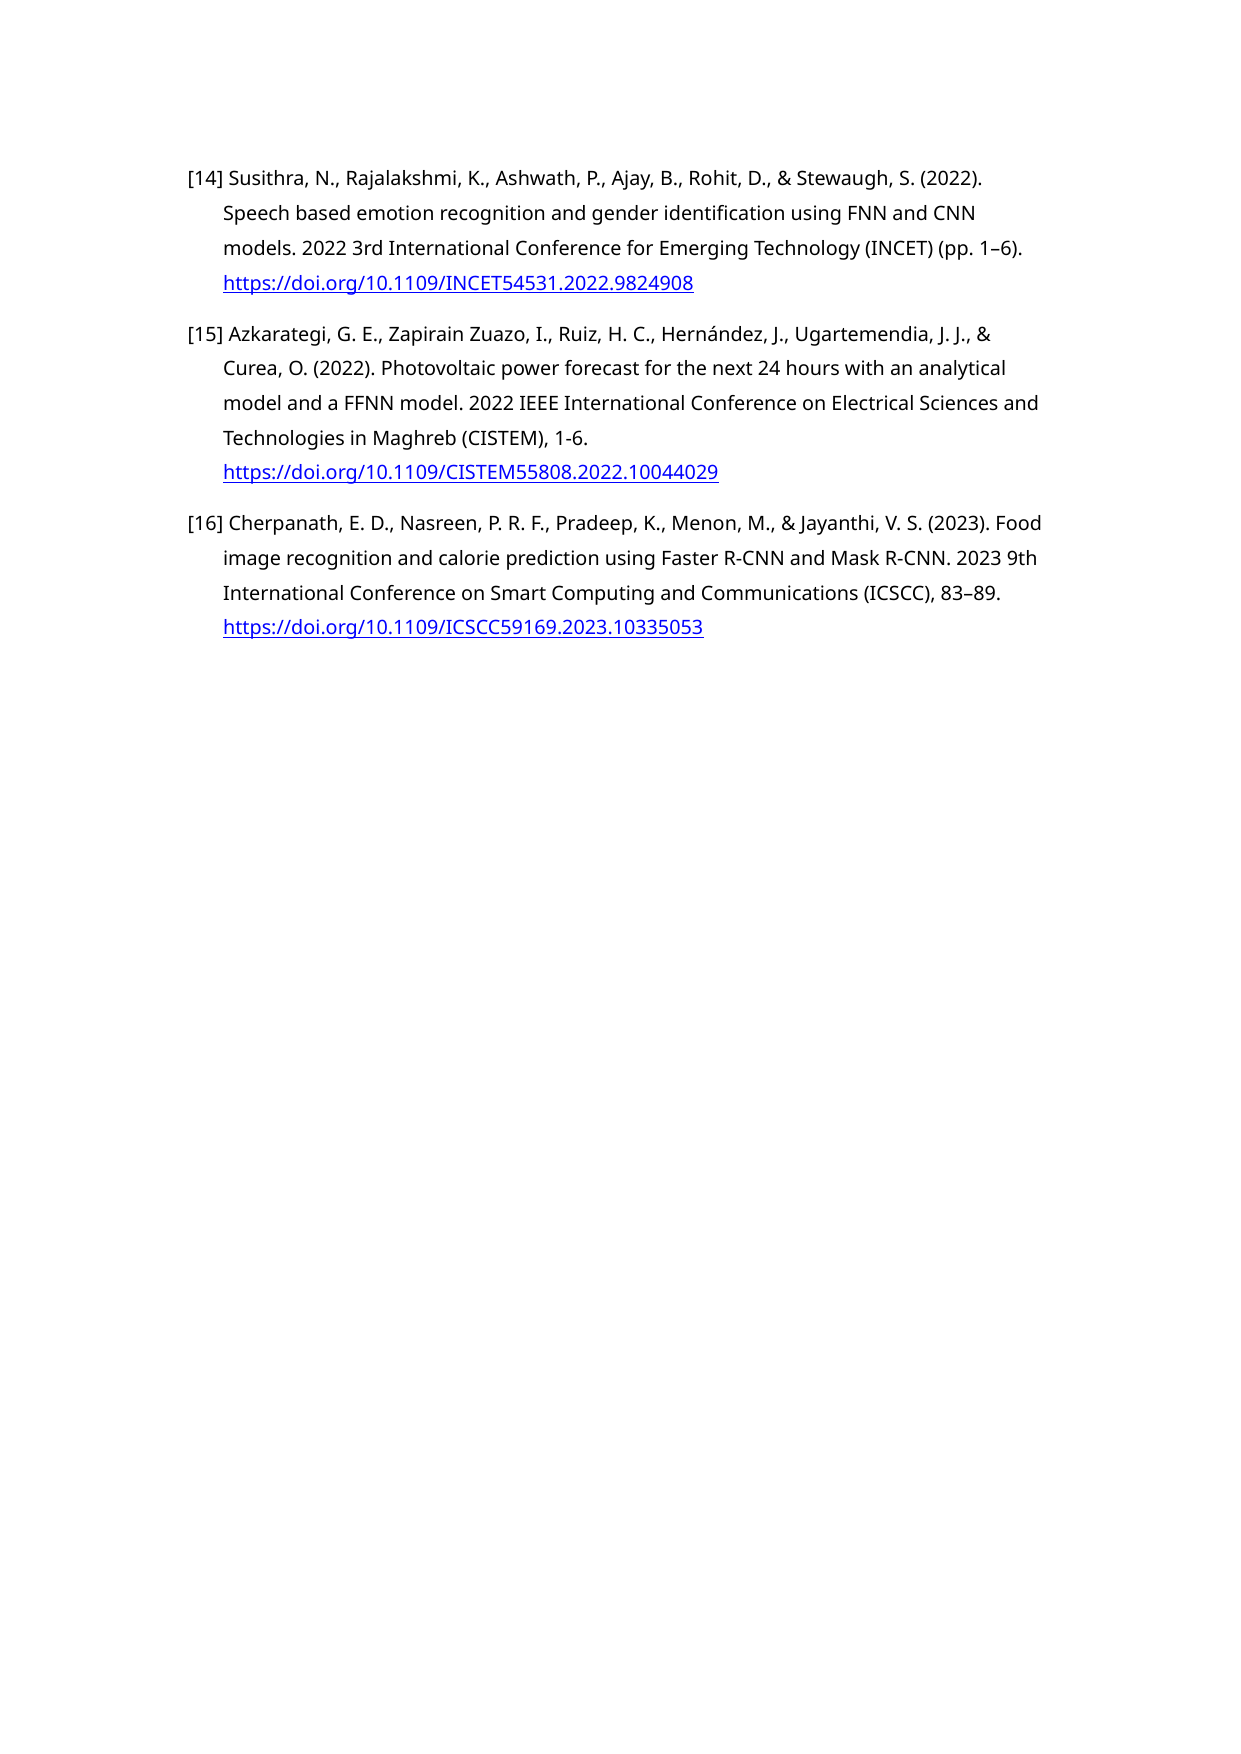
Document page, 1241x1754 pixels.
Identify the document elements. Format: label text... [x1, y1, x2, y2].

list Azkarategi, G. E., Zapirain Zuazo, I., Ruiz, H. C., Hernández, J., Ugartemendia, J. J., & Curea, O. (2022). Photovoltaic power forecast for the next 24 hours with an analytical model and a FFNN model. 2022 IEEE International Conference on Electrical Sciences and Technologies in Maghreb (CISTEM), 1-6. https://doi.org/10.1109/CISTEM55808.2022.10044029 [187, 317, 1053, 488]
list Susithra, N., Rajalakshmi, K., Ashwath, P., Ajay, B., Rohit, D., & Stewaugh, S. (2022). Speech based emotion recognition and gender identification using FNN and CNN models. 2022 3rd International Conference for Emerging Technology (INCET) (pp. 1–6). https://doi.org/10.1109/INCET54531.2022.9824908 [187, 162, 1053, 298]
list Cherpanath, E. D., Nasreen, P. R. F., Pradeep, K., Menon, M., & Jayanthi, V. S. (2023). Food image recognition and calorie prediction using Faster R-CNN and Mask R-CNN. 2023 9th International Conference on Smart Computing and Communications (ICSCC), 83–89. https://doi.org/10.1109/ICSCC59169.2023.10335053 [187, 507, 1053, 643]
